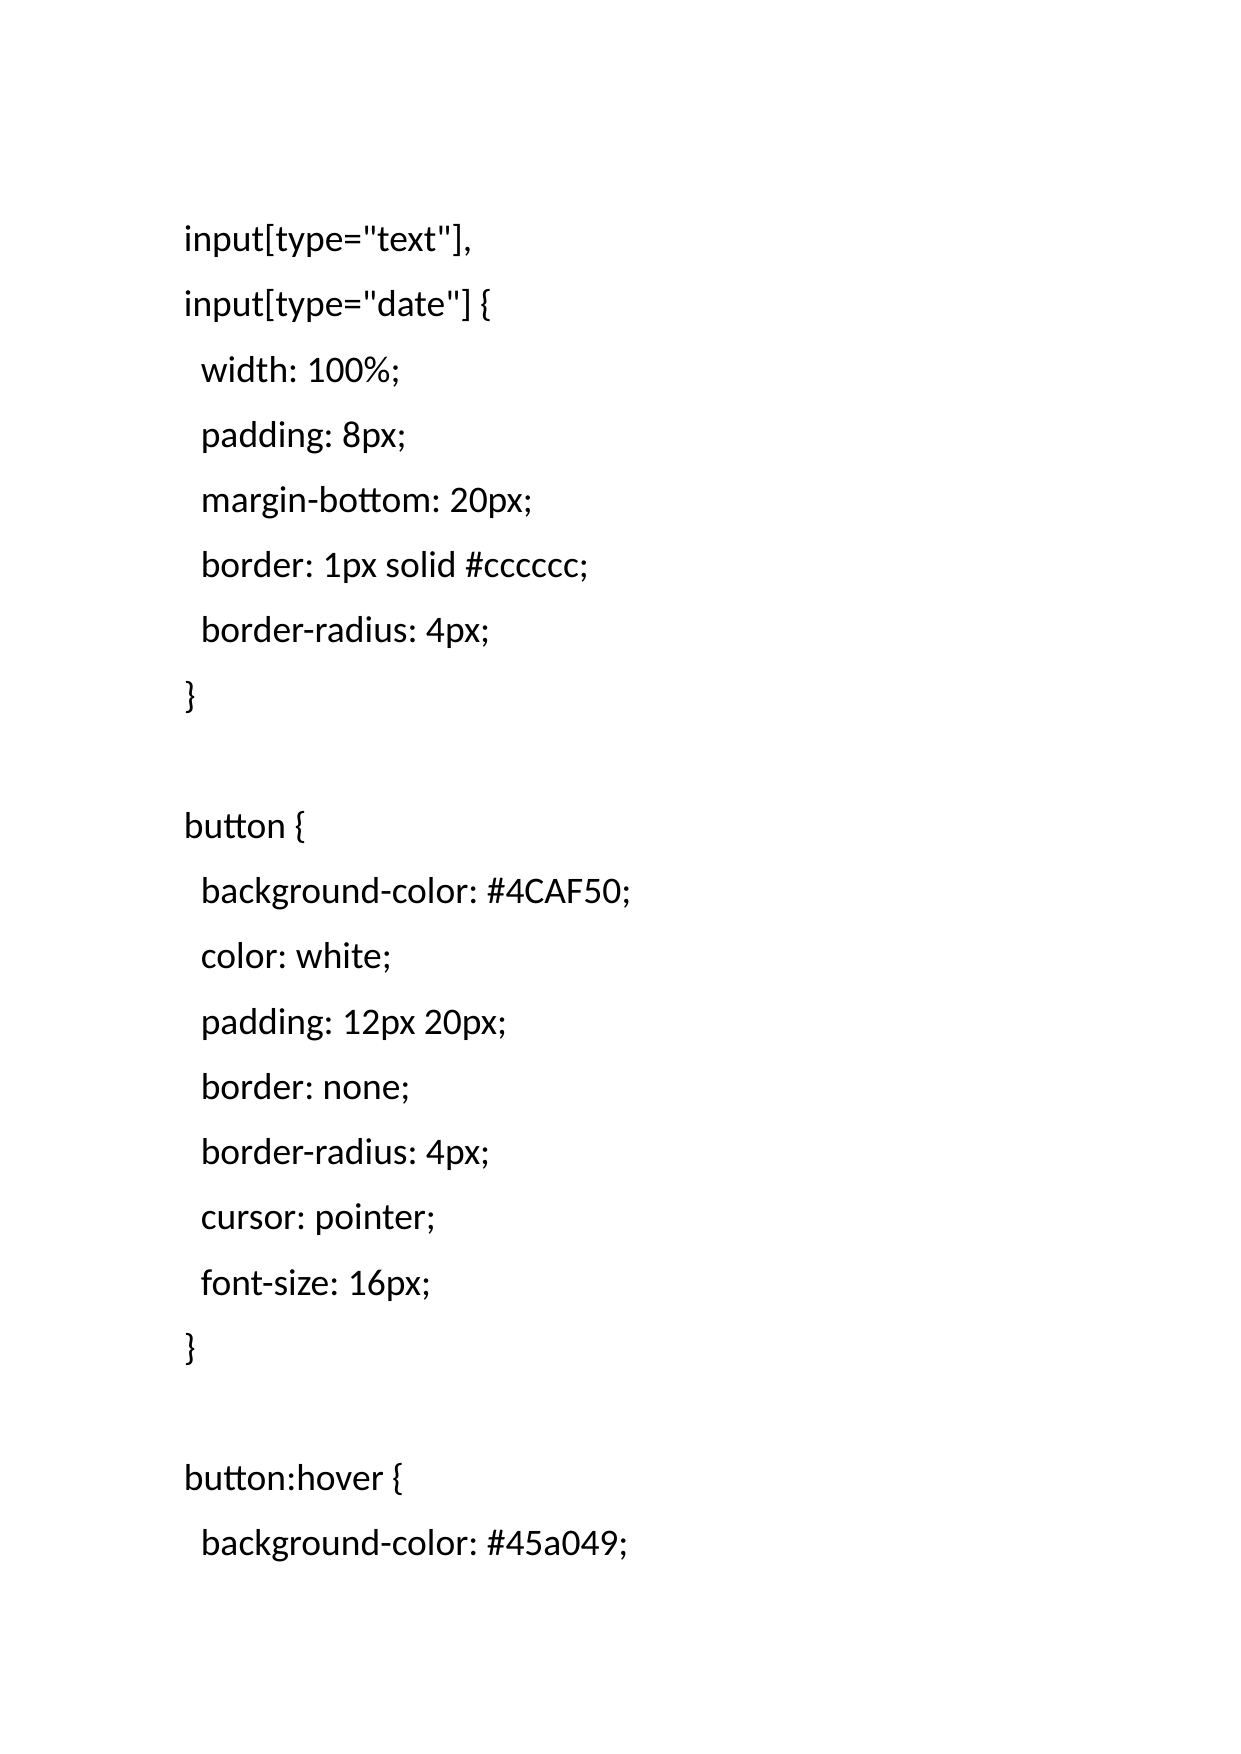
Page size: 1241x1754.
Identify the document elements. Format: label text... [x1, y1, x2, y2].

text input[type="date"] { [150, 280, 1090, 326]
text background-color: #4CAF50; [150, 867, 1090, 913]
text button:hover { [150, 1454, 1090, 1500]
text border: 1px solid #cccccc; [150, 541, 1090, 587]
text color: white; [150, 932, 1090, 978]
text border: none; [150, 1063, 1090, 1109]
text padding: 8px; [150, 411, 1090, 457]
text } [150, 672, 1090, 717]
text cursor: pointer; [150, 1193, 1090, 1239]
text border-radius: 4px; [150, 1128, 1090, 1174]
text width: 100%; [150, 346, 1090, 391]
text button { [150, 802, 1090, 848]
text font-size: 16px; [150, 1258, 1090, 1304]
text } [150, 1324, 1090, 1369]
text margin-bottom: 20px; [150, 476, 1090, 522]
text padding: 12px 20px; [150, 998, 1090, 1043]
text input[type="text"], [150, 215, 1090, 261]
text border-radius: 4px; [150, 606, 1090, 652]
text background-color: #45a049; [150, 1519, 1090, 1565]
